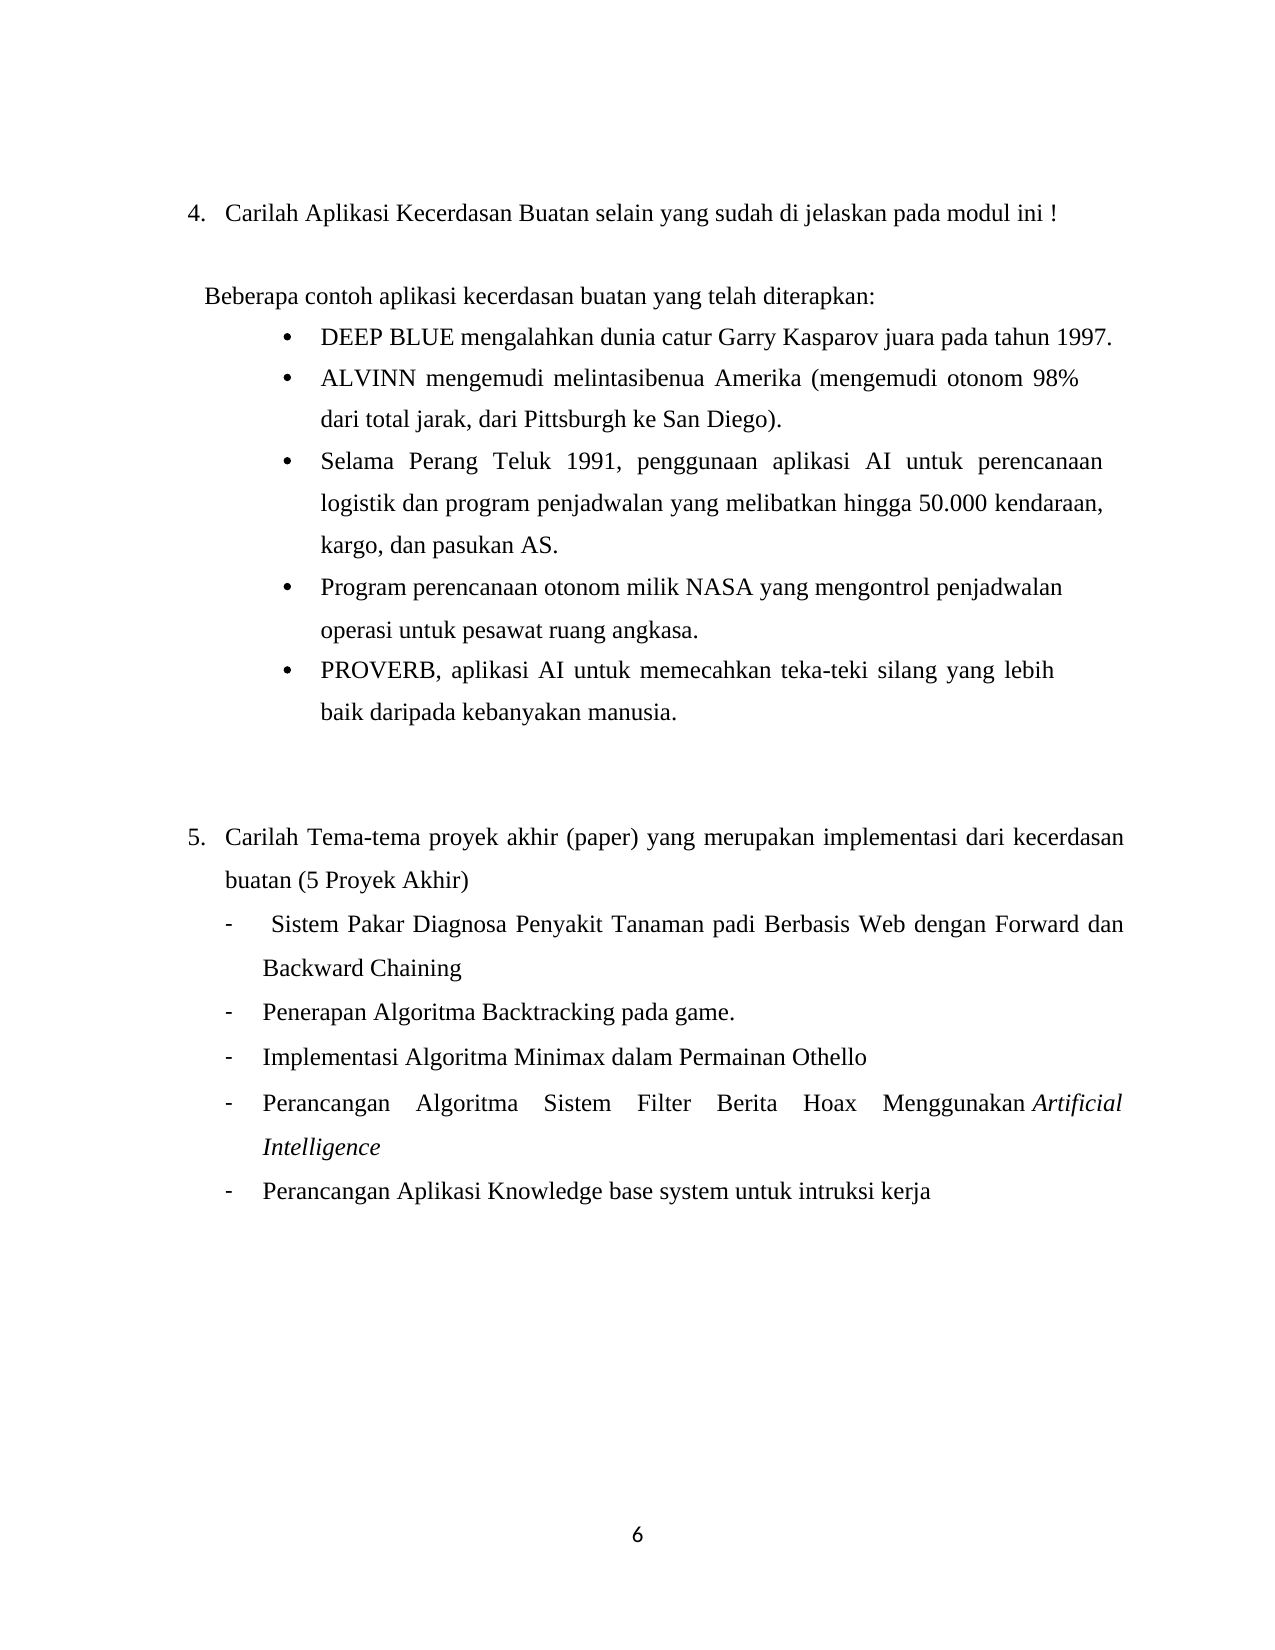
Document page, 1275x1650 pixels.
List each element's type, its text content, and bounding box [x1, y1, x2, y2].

list Program perencanaan otonom milik NASA yang mengontrol penjadwalan [283, 572, 1125, 601]
list Implementasi Algoritma Minimax dalam Permainan Othello [225, 1042, 1125, 1072]
text operasi untuk pesawat ruang angkasa. [320, 615, 1125, 643]
list Perancangan Algoritma Sistem Filter Berita Hoax Menggunakan Artificial Intelligence [225, 1087, 1125, 1161]
list Penerapan Algoritma Backtracking pada game. [225, 996, 1125, 1026]
list ALVINN mengemudi melintasibenua Amerika (mengemudi otonom 98% dari total jarak, dari Pittsburgh ke San Diego). [283, 363, 1079, 433]
text Beberapa contoh aplikasi kecerdasan buatan yang telah diterapkan: [204, 281, 1125, 310]
list Selama Perang Teluk 1991, penggunaan aplikasi AI untuk perencanaan logistik dan program penjadwalan yang melibatkan hingga 50.000 kendaraan, kargo, dan pasukan AS. [283, 446, 1104, 559]
list Perancangan Aplikasi Knowledge base system untuk intruksi kerja [225, 1175, 1125, 1206]
list Carilah Tema-tema proyek akhir (paper) yang merupakan implementasi dari kecerdasan buatan (5 Proyek Akhir) [187, 822, 1125, 893]
list Carilah Aplikasi Kecerdasan Buatan selain yang sudah di jelaskan pada modul ini ! [187, 198, 1125, 226]
list PROVERB, aplikasi AI untuk memecahkan teka-teki silang yang lebih baik daripada kebanyakan manusia. [283, 655, 1055, 726]
list Sistem Pakar Diagnosa Penyakit Tanaman padi Berbasis Web dengan Forward dan Backward Chaining [225, 908, 1125, 981]
list DEEP BLUE mengalahkan dunia catur Garry Kasparov juara pada tahun 1997. [283, 322, 1125, 351]
